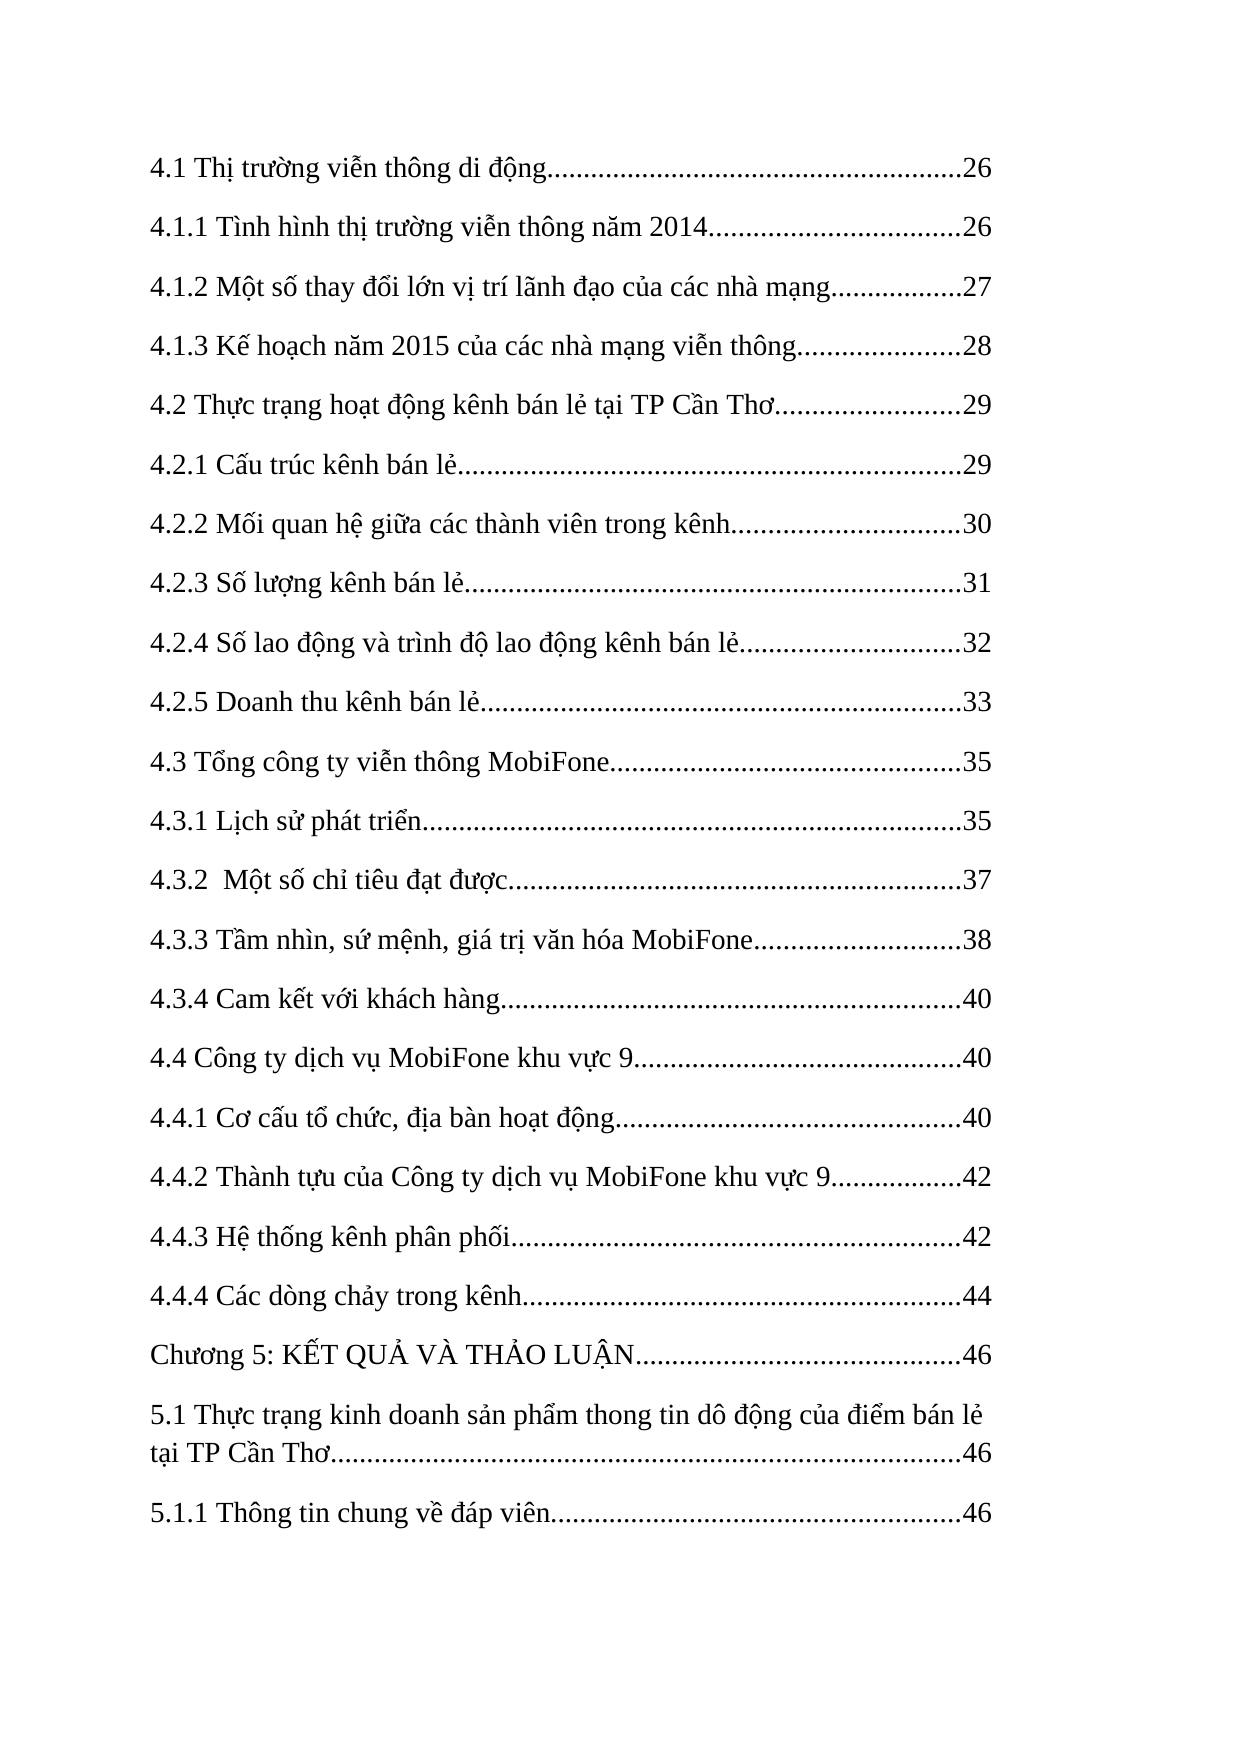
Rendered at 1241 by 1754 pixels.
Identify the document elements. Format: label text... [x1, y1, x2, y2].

text 4.2.4 Số lao động và trình độ lao động kênh bán lẻ 32 [150, 625, 1090, 658]
text 4.4.4 Các dòng chảy trong kênh 44 [150, 1278, 1090, 1312]
text 4.2.1 Cấu trúc kênh bán lẻ 29 [150, 447, 1090, 480]
text 4.3 Tổng công ty viễn thông MobiFone 35 [150, 744, 1090, 777]
text 4.2.3 Số lượng kênh bán lẻ 31 [150, 566, 1090, 599]
text 5.1.1 Thông tin chung về đáp viên 46 [150, 1495, 1090, 1528]
text 4.3.1 Lịch sử phát triển 35 [150, 803, 1090, 837]
text Chương 5: KẾT QUẢ VÀ THẢO LUẬN 46 [150, 1337, 1090, 1371]
text 4.3.4 Cam kết với khách hàng 40 [150, 981, 1090, 1015]
text 4.4.1 Cơ cấu tổ chức, địa bàn hoạt động 40 [150, 1100, 1090, 1133]
text 4.1.1 Tình hình thị trường viễn thông năm 2014 26 [150, 209, 1090, 243]
text 4.4 Công ty dịch vụ MobiFone khu vực 9 40 [150, 1041, 1090, 1074]
text 4.4.3 Hệ thống kênh phân phối 42 [150, 1219, 1090, 1252]
text 5.1 Thực trạng kinh doanh sản phẩm thong tin dô động của điểm bán lẻ tại TP Cần Thơ 46 [150, 1397, 993, 1469]
text 4.1.2 Một số thay đổi lớn vị trí lãnh đạo của các nhà mạng 27 [150, 269, 1090, 302]
text 4.2.5 Doanh thu kênh bán lẻ 33 [150, 684, 1090, 718]
text 4.3.2 Một số chỉ tiêu đạt được 37 [150, 862, 1090, 896]
text 4.1.3 Kế hoạch năm 2015 của các nhà mạng viễn thông 28 [150, 328, 1090, 362]
text 4.3.3 Tầm nhìn, sứ mệnh, giá trị văn hóa MobiFone 38 [150, 922, 1090, 955]
text 4.1 Thị trường viễn thông di động 26 [150, 150, 1090, 183]
text 4.4.2 Thành tựu của Công ty dịch vụ MobiFone khu vực 9 42 [150, 1159, 1090, 1193]
text 4.2.2 Mối quan hệ giữa các thành viên trong kênh 30 [150, 506, 1090, 540]
text 4.2 Thực trạng hoạt động kênh bán lẻ tại TP Cần Thơ 29 [150, 387, 1090, 421]
